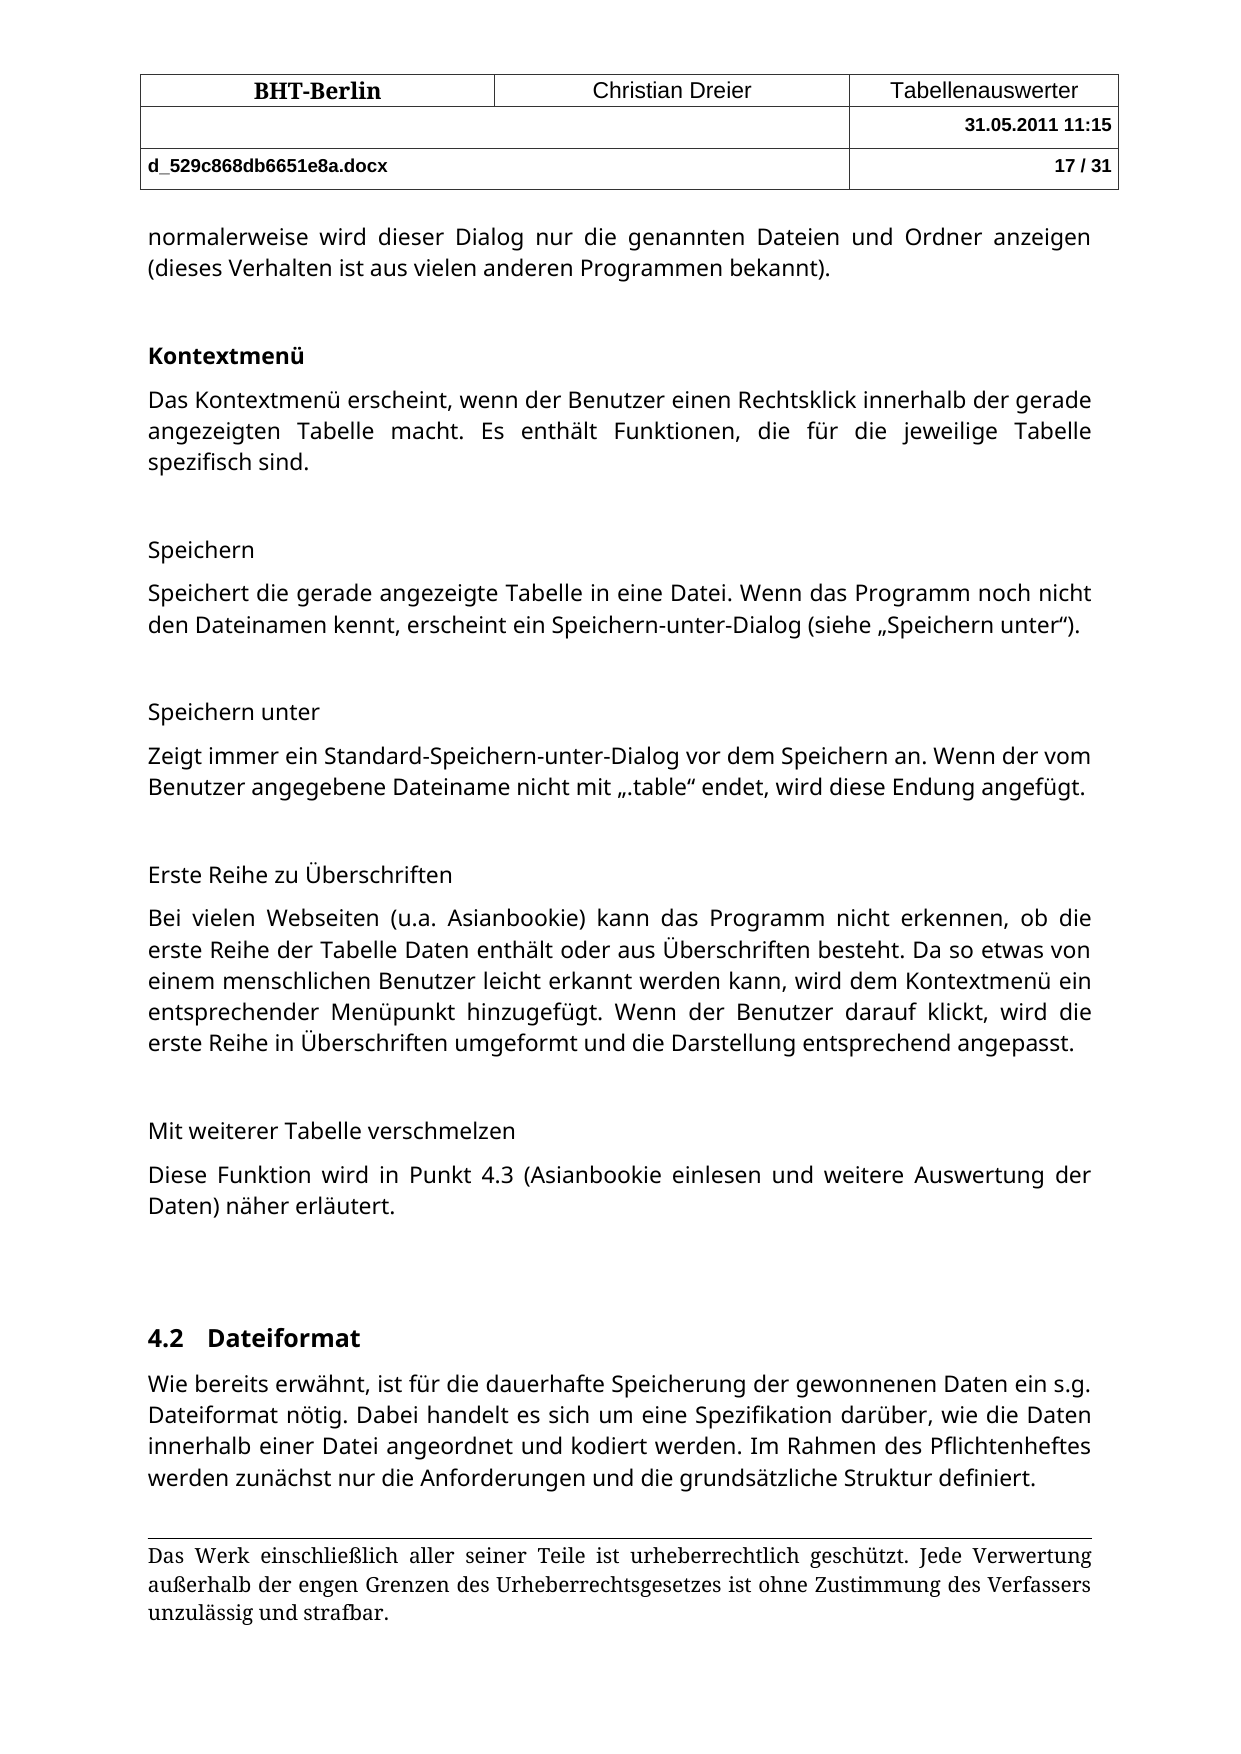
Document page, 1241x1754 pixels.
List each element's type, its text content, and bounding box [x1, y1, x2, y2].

text Zeigt immer ein Standard-Speichern-unter-Dialog vor dem Speichern an. Wenn der vom Benutzer angegebene Dateiname nicht mit „.table“ endet, wird diese Endung angefügt. [148, 740, 1092, 802]
text Bei vielen Webseiten (u.a. Asianbookie) kann das Programm nicht erkennen, ob die erste Reihe der Tabelle Daten enthält oder aus Überschriften besteht. Da so etwas von einem menschlichen Benutzer leicht erkannt werden kann, wird dem Kontextmenü ein entsprechender Menüpunkt hinzugefügt. Wenn der Benutzer darauf klickt, wird die erste Reihe in Überschriften umgeformt und die Darstellung entsprechend angepasst. [148, 902, 1092, 1059]
text Speichern unter [148, 696, 1092, 727]
text Erste Reihe zu Überschriften [148, 859, 1092, 890]
text Diese Funktion wird in Punkt 4.3 (Asianbookie einlesen und weitere Auswertung der Daten) näher erläutert. [148, 1159, 1092, 1221]
text Speichert die gerade angezeigte Tabelle in eine Datei. Wenn das Programm noch nicht den Dateinamen kennt, erscheint ein Speichern-unter-Dialog (siehe „Speichern unter“). [148, 577, 1092, 640]
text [148, 221, 1092, 284]
text Speichern [148, 534, 1092, 565]
text Kontextmenü [148, 340, 1092, 371]
text Das Kontextmenü erscheint, wenn der Benutzer einen Rechtsklick innerhalb der gerade angezeigten Tabelle macht. Es enthält Funktionen, die für die jeweilige Tabelle spezifisch sind. [148, 384, 1092, 477]
text Wie bereits erwähnt, ist für die dauerhafte Speicherung der gewonnenen Daten ein s.g. Dateiformat nötig. Dabei handelt es sich um eine Spezifikation darüber, wie die Daten innerhalb einer Datei angeordnet und kodiert werden. Im Rahmen des Pflichtenheftes werden zunächst nur die Anforderungen und die grundsätzliche Struktur definiert. [148, 1368, 1092, 1493]
text Mit weiterer Tabelle verschmelzen [148, 1115, 1092, 1146]
list Dateiformat [148, 1321, 1092, 1355]
